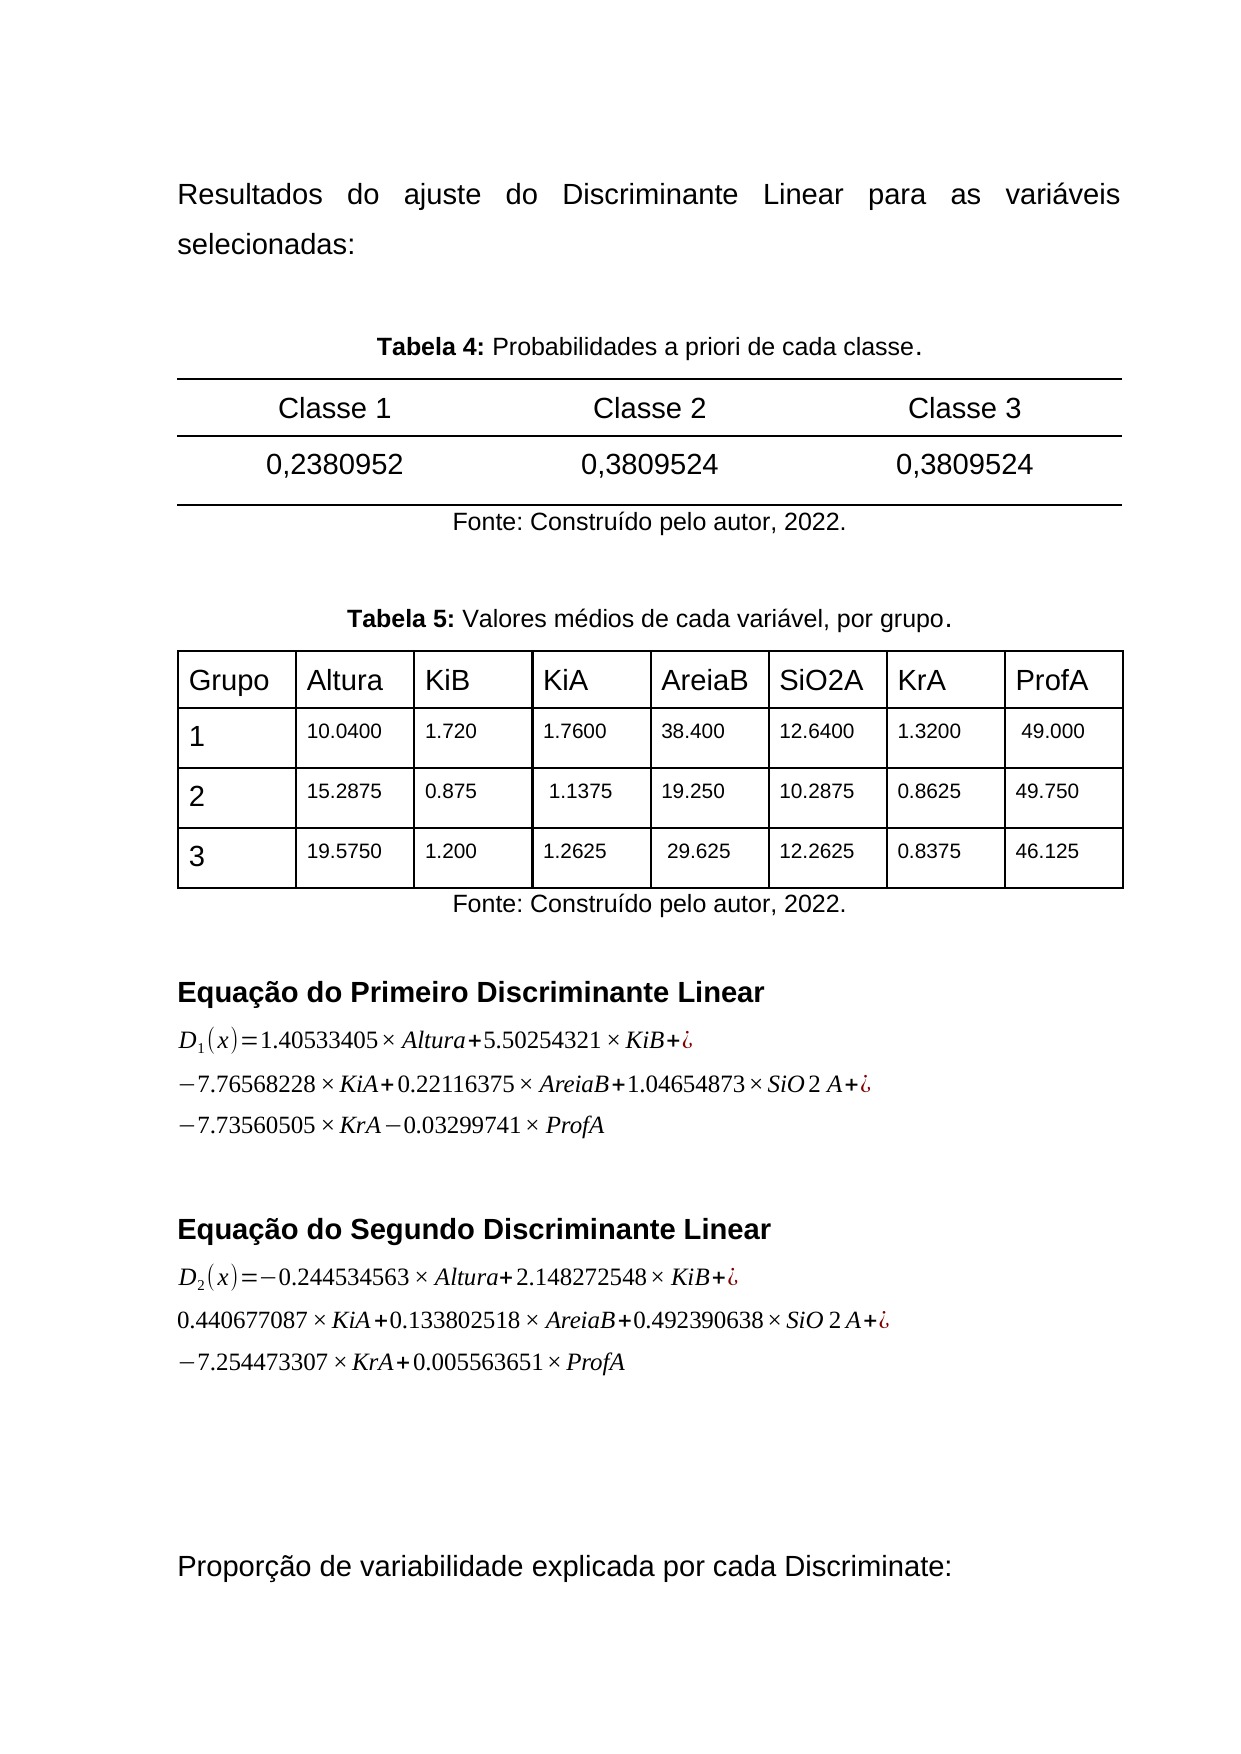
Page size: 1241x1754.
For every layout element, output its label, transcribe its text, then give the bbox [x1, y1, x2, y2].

table_cell 46.125 [1006, 829, 1122, 887]
table_header Grupo [179, 652, 295, 707]
table_header ProfA [1006, 652, 1122, 707]
table_cell 1 [179, 709, 295, 767]
text Resultados do ajuste do Discriminante Linear para as variáveis selecionadas: [177, 177, 1122, 261]
table_cell 1.720 [415, 709, 531, 767]
text Equação do Primeiro Discriminante Linear [177, 975, 1122, 1008]
table_cell 0,3809524 [807, 437, 1122, 504]
table_cell 12.2625 [770, 829, 886, 887]
text Fonte: Construído pelo autor, 2022. [177, 506, 1122, 535]
table_cell 0.8375 [888, 829, 1004, 887]
text Proporção de variabilidade explicada por cada Discriminate: [177, 1549, 1122, 1583]
table_cell 29.625 [652, 829, 768, 887]
text Equação do Segundo Discriminante Linear [177, 1212, 1122, 1245]
table_cell 1.1375 [534, 769, 650, 827]
table_cell 12.6400 [770, 709, 886, 767]
table_cell 0,3809524 [492, 437, 807, 504]
table_cell 0.8625 [888, 769, 1004, 827]
table_cell 49.000 [1006, 709, 1122, 767]
table_cell 0,2380952 [177, 437, 492, 504]
table_cell 1.2625 [534, 829, 650, 887]
table_header SiO2A [770, 652, 886, 707]
table_cell 19.250 [652, 769, 768, 827]
table_header Altura [297, 652, 413, 707]
table_cell 19.5750 [297, 829, 413, 887]
table_cell 3 [179, 829, 295, 887]
table_cell 10.2875 [770, 769, 886, 827]
table_header KrA [888, 652, 1004, 707]
table_cell 10.0400 [297, 709, 413, 767]
text Tabela 4: Probabilidades a priori de cada classe. [177, 328, 1122, 362]
table_header KiB [415, 652, 531, 707]
table_header Classe 3 [807, 380, 1122, 435]
text Fonte: Construído pelo autor, 2022. [177, 889, 1122, 917]
table_cell 15.2875 [297, 769, 413, 827]
table_cell 2 [179, 769, 295, 827]
table_header Classe 2 [492, 380, 807, 435]
table_cell 38.400 [652, 709, 768, 767]
text Tabela 5: Valores médios de cada variável, por grupo. [177, 600, 1122, 633]
table_cell 1.3200 [888, 709, 1004, 767]
table_cell 0.875 [415, 769, 531, 827]
table_cell 1.7600 [534, 709, 650, 767]
table_header Classe 1 [177, 380, 492, 435]
table_header KiA [534, 652, 650, 707]
table_cell 49.750 [1006, 769, 1122, 827]
table_cell 1.200 [415, 829, 531, 887]
table_header AreiaB [652, 652, 768, 707]
